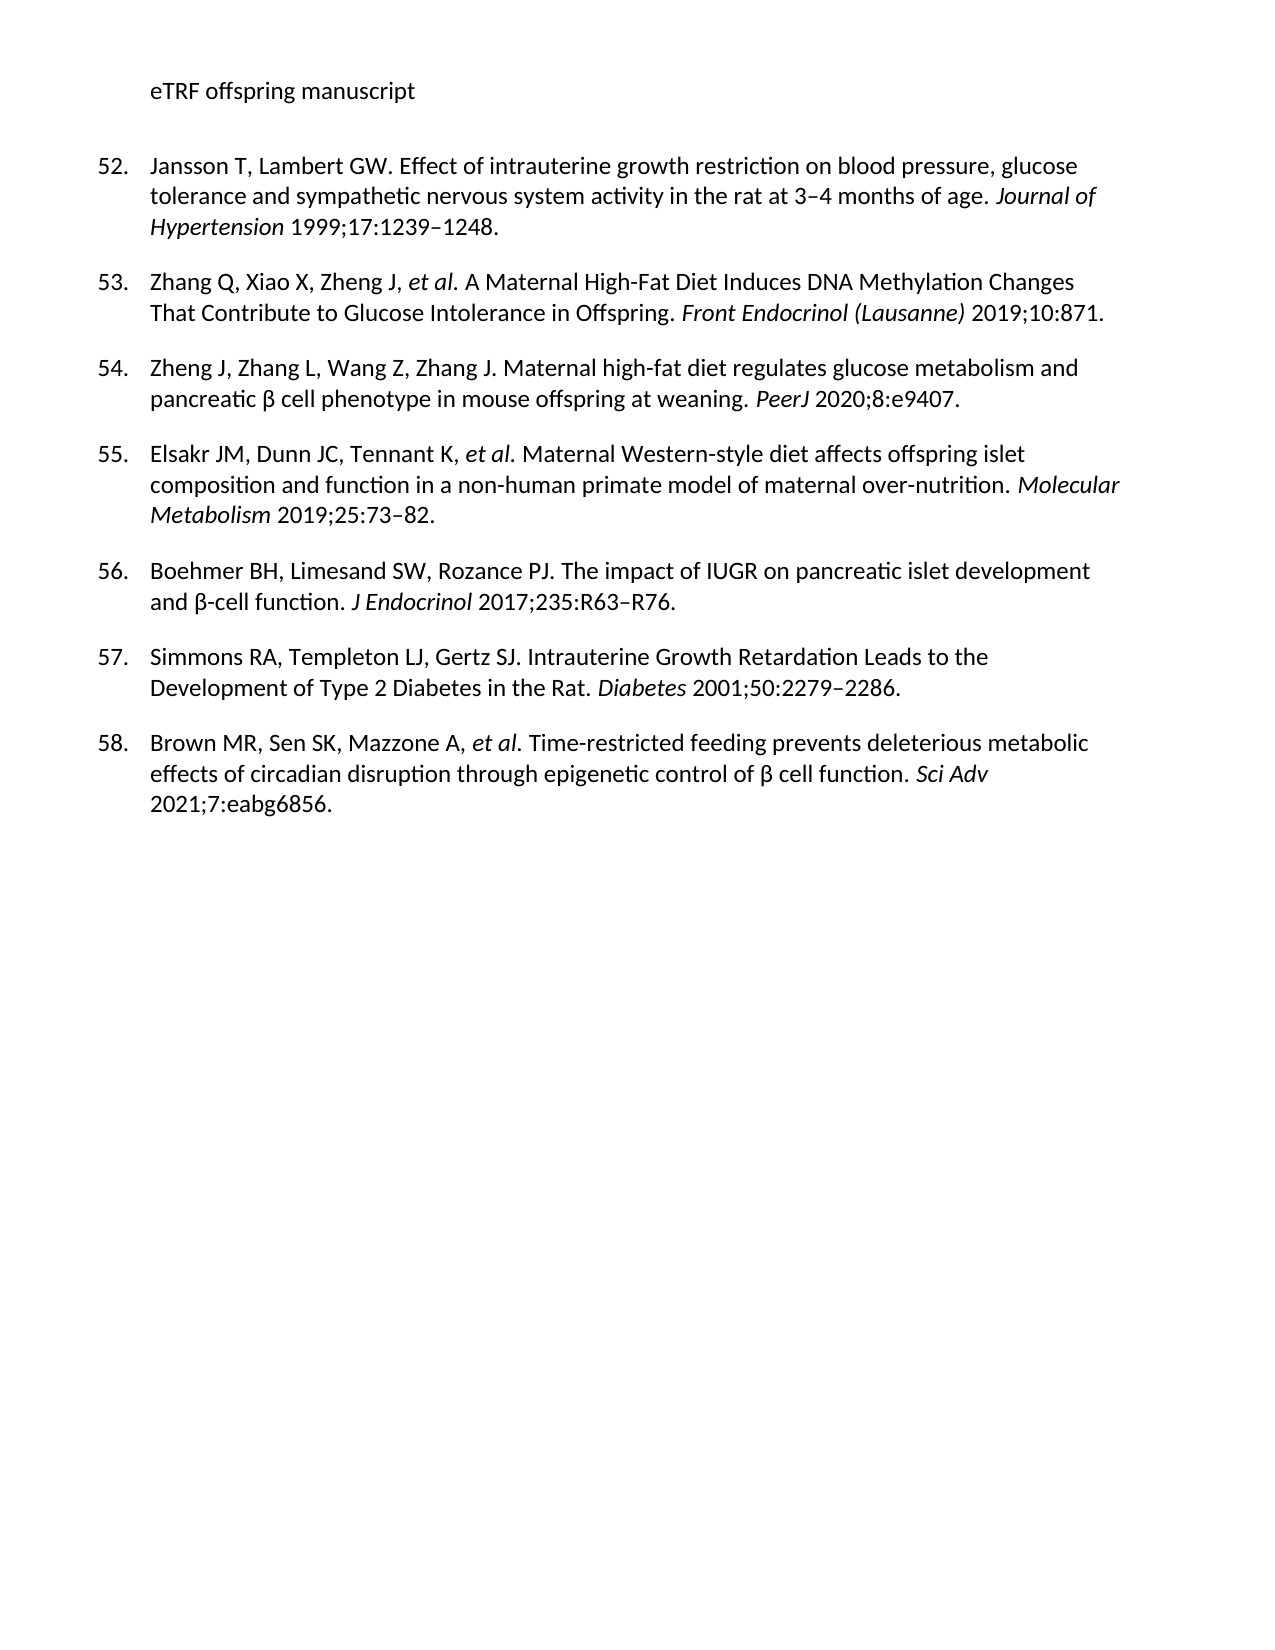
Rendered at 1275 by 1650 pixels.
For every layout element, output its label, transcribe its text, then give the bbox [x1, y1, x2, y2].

text 58. Brown MR, Sen SK, Mazzone A, et al. Time-restricted feeding prevents deleterious metabolic effects of circadian disruption through epigenetic control of β cell function. Sci Adv 2021;7:eabg6856. [97, 727, 1125, 819]
text 56. Boehmer BH, Limesand SW, Rozance PJ. The impact of IUGR on pancreatic islet development and β-cell function. J Endocrinol 2017;235:R63–R76. [97, 555, 1125, 616]
text 52. Jansson T, Lambert GW. Effect of intrauterine growth restriction on blood pressure, glucose tolerance and sympathetic nervous system activity in the rat at 3–4 months of age. Journal of Hypertension 1999;17:1239–1248. [97, 150, 1125, 242]
text 55. Elsakr JM, Dunn JC, Tennant K, et al. Maternal Western-style diet affects offspring islet composition and function in a non-human primate model of maternal over-nutrition. Molecular Metabolism 2019;25:73–82. [97, 439, 1125, 530]
text 53. Zhang Q, Xiao X, Zheng J, et al. A Maternal High-Fat Diet Induces DNA Methylation Changes That Contribute to Glucose Intolerance in Offspring. Front Endocrinol (Lausanne) 2019;10:871. [97, 267, 1125, 328]
text 54. Zheng J, Zhang L, Wang Z, Zhang J. Maternal high-fat diet regulates glucose metabolism and pancreatic β cell phenotype in mouse offspring at weaning. PeerJ 2020;8:e9407. [97, 353, 1125, 414]
text 57. Simmons RA, Templeton LJ, Gertz SJ. Intrauterine Growth Retardation Leads to the Development of Type 2 Diabetes in the Rat. Diabetes 2001;50:2279–2286. [97, 641, 1125, 702]
